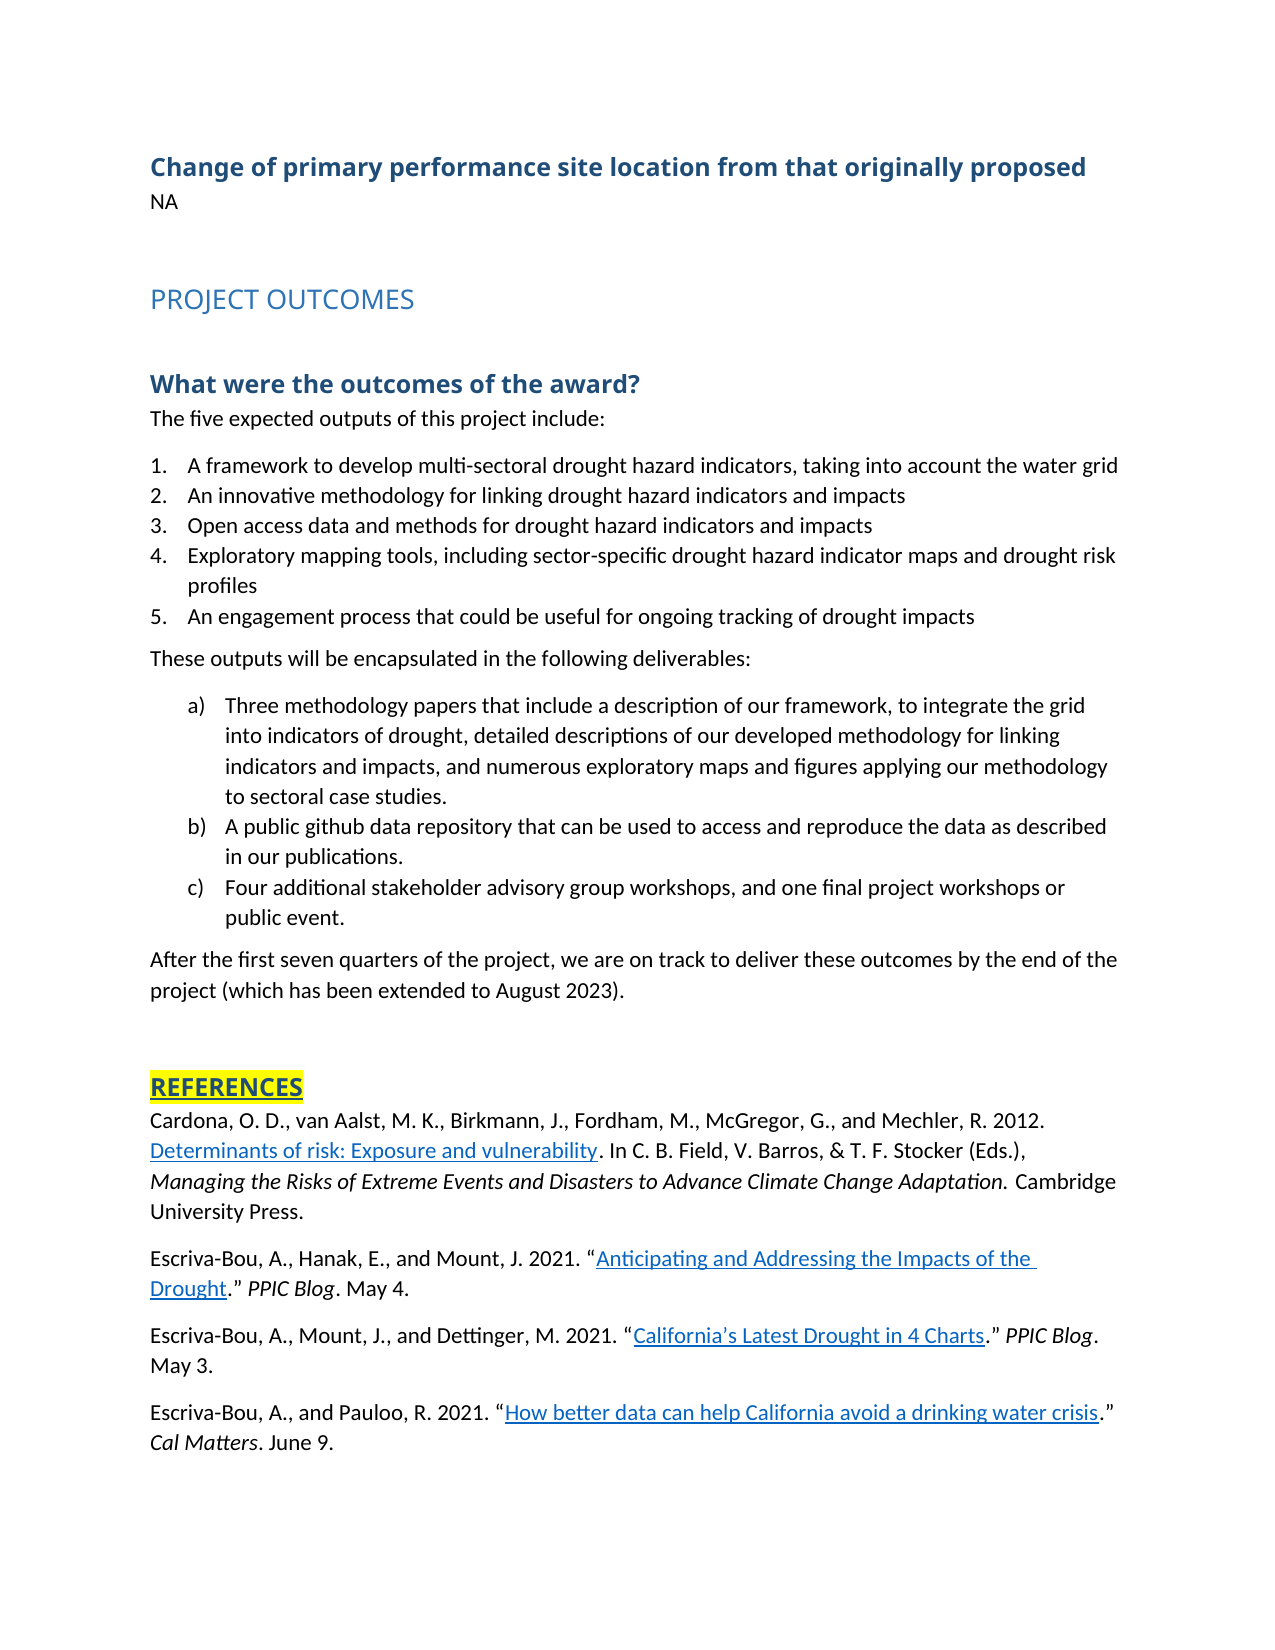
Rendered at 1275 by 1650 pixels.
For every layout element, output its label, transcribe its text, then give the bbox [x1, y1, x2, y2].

subtitle What were the outcomes of the award? [150, 367, 1125, 401]
list A public github data repository that can be used to access and reproduce the data as described in our publications. [187, 812, 1125, 871]
list An engagement process that could be useful for ongoing tracking of drought impacts [150, 602, 1125, 630]
list A framework to develop multi-sectoral drought hazard indicators, taking into account the water grid [150, 451, 1125, 479]
text Escriva-Bou, A., Mount, J., and Dettinger, M. 2021. “California’s Latest Drought in 4 Charts.” PPIC Blog. May 3. [150, 1321, 1125, 1379]
text NA [150, 187, 1125, 215]
text These outputs will be encapsulated in the following deliverables: [150, 644, 1125, 673]
subtitle Change of primary performance site location from that originally proposed [150, 150, 1125, 184]
subtitle PROJECT OUTCOMES [150, 281, 1125, 317]
text After the first seven quarters of the project, we are on track to deliver these outcomes by the end of the project (which has been extended to August 2023). [150, 946, 1125, 1004]
text The five expected outputs of this project include: [150, 404, 1125, 432]
list An innovative methodology for linking drought hazard indicators and impacts [150, 481, 1125, 509]
list Open access data and methods for drought hazard indicators and impacts [150, 511, 1125, 539]
subtitle REFERENCES [150, 1069, 1125, 1104]
text Cardona, O. D., van Aalst, M. K., Birkmann, J., Fordham, M., McGregor, G., and Mechler, R. 2012. Determinants of risk: Exposure and vulnerability. In C. B. Field, V. Barros, & T. F. Stocker (Eds.), Managing the Risks of Extreme Events and Disasters to Advance Climate Change Adaptation. Cambridge University Press. [150, 1106, 1125, 1225]
list Four additional stakeholder advisory group workshops, and one final project workshops or public event. [187, 873, 1125, 931]
list Exploratory mapping tools, including sector-specific drought hazard indicator maps and drought risk profiles [150, 541, 1125, 600]
list Three methodology papers that include a description of our framework, to integrate the grid into indicators of drought, detailed descriptions of our developed methodology for linking indicators and impacts, and numerous exploratory maps and figures applying our methodology to sectoral case studies. [187, 691, 1125, 810]
text Escriva-Bou, A., Hanak, E., and Mount, J. 2021. “Anticipating and Addressing the Impacts of the Drought.” PPIC Blog. May 4. [150, 1244, 1125, 1302]
text Escriva-Bou, A., and Pauloo, R. 2021. “How better data can help California avoid a drinking water crisis.” Cal Matters. June 9. [150, 1398, 1125, 1456]
